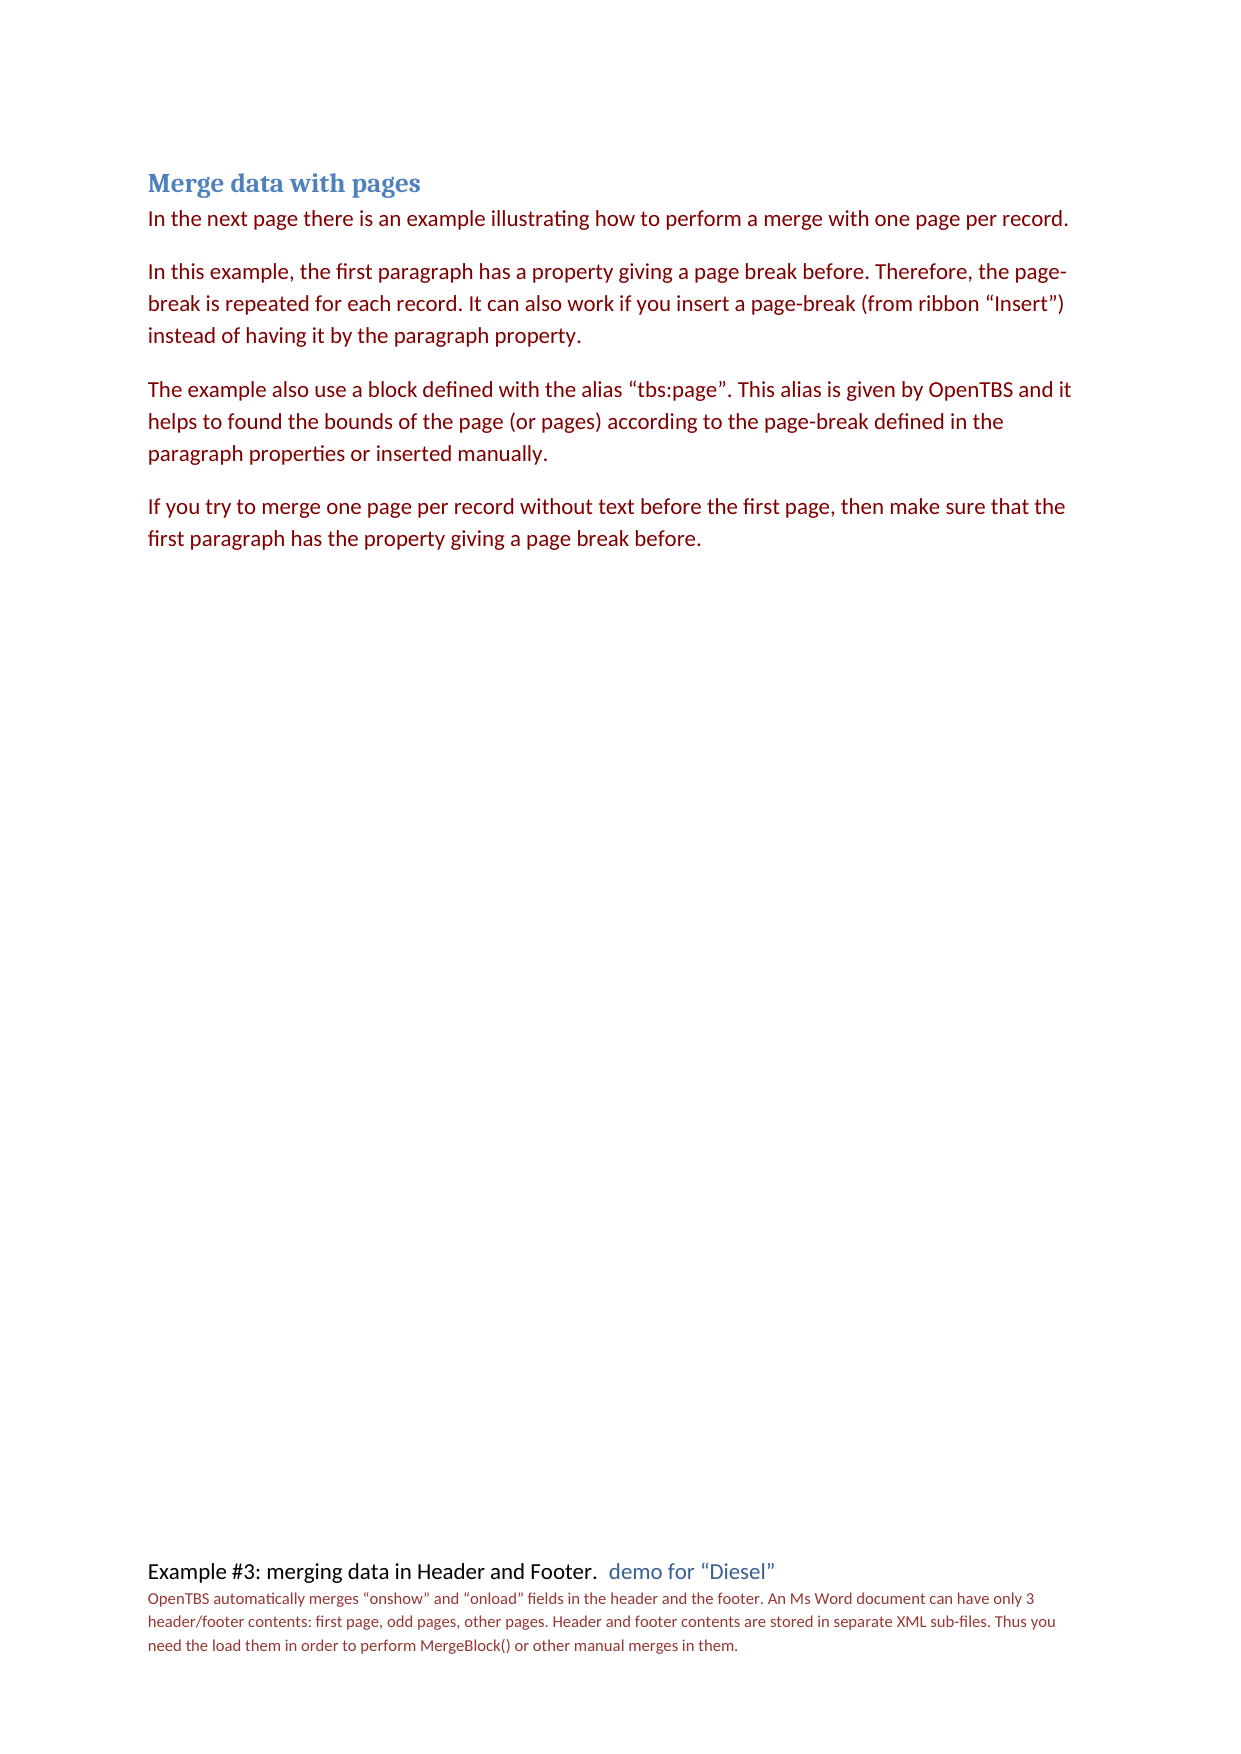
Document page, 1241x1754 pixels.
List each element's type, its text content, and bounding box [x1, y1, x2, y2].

text In this example, the first paragraph has a property giving a page break before. Therefore, the page-break is repeated for each record. It can also work if you insert a page-break (from ribbon “Insert”) instead of having it by the paragraph property. [148, 257, 1092, 350]
text If you try to merge one page per record without text before the first page, then make sure that the first paragraph has the property giving a page break before. [148, 492, 1092, 552]
text The example also use a block defined with the alias “tbs:page”. This alias is given by OpenTBS and it helps to found the bounds of the page (or pages) according to the page-break defined in the paragraph properties or inserted manually. [148, 375, 1092, 467]
subtitle Merge data with pages [148, 168, 1092, 200]
text In the next page there is an example illustrating how to perform a merge with one page per record. [148, 204, 1092, 232]
